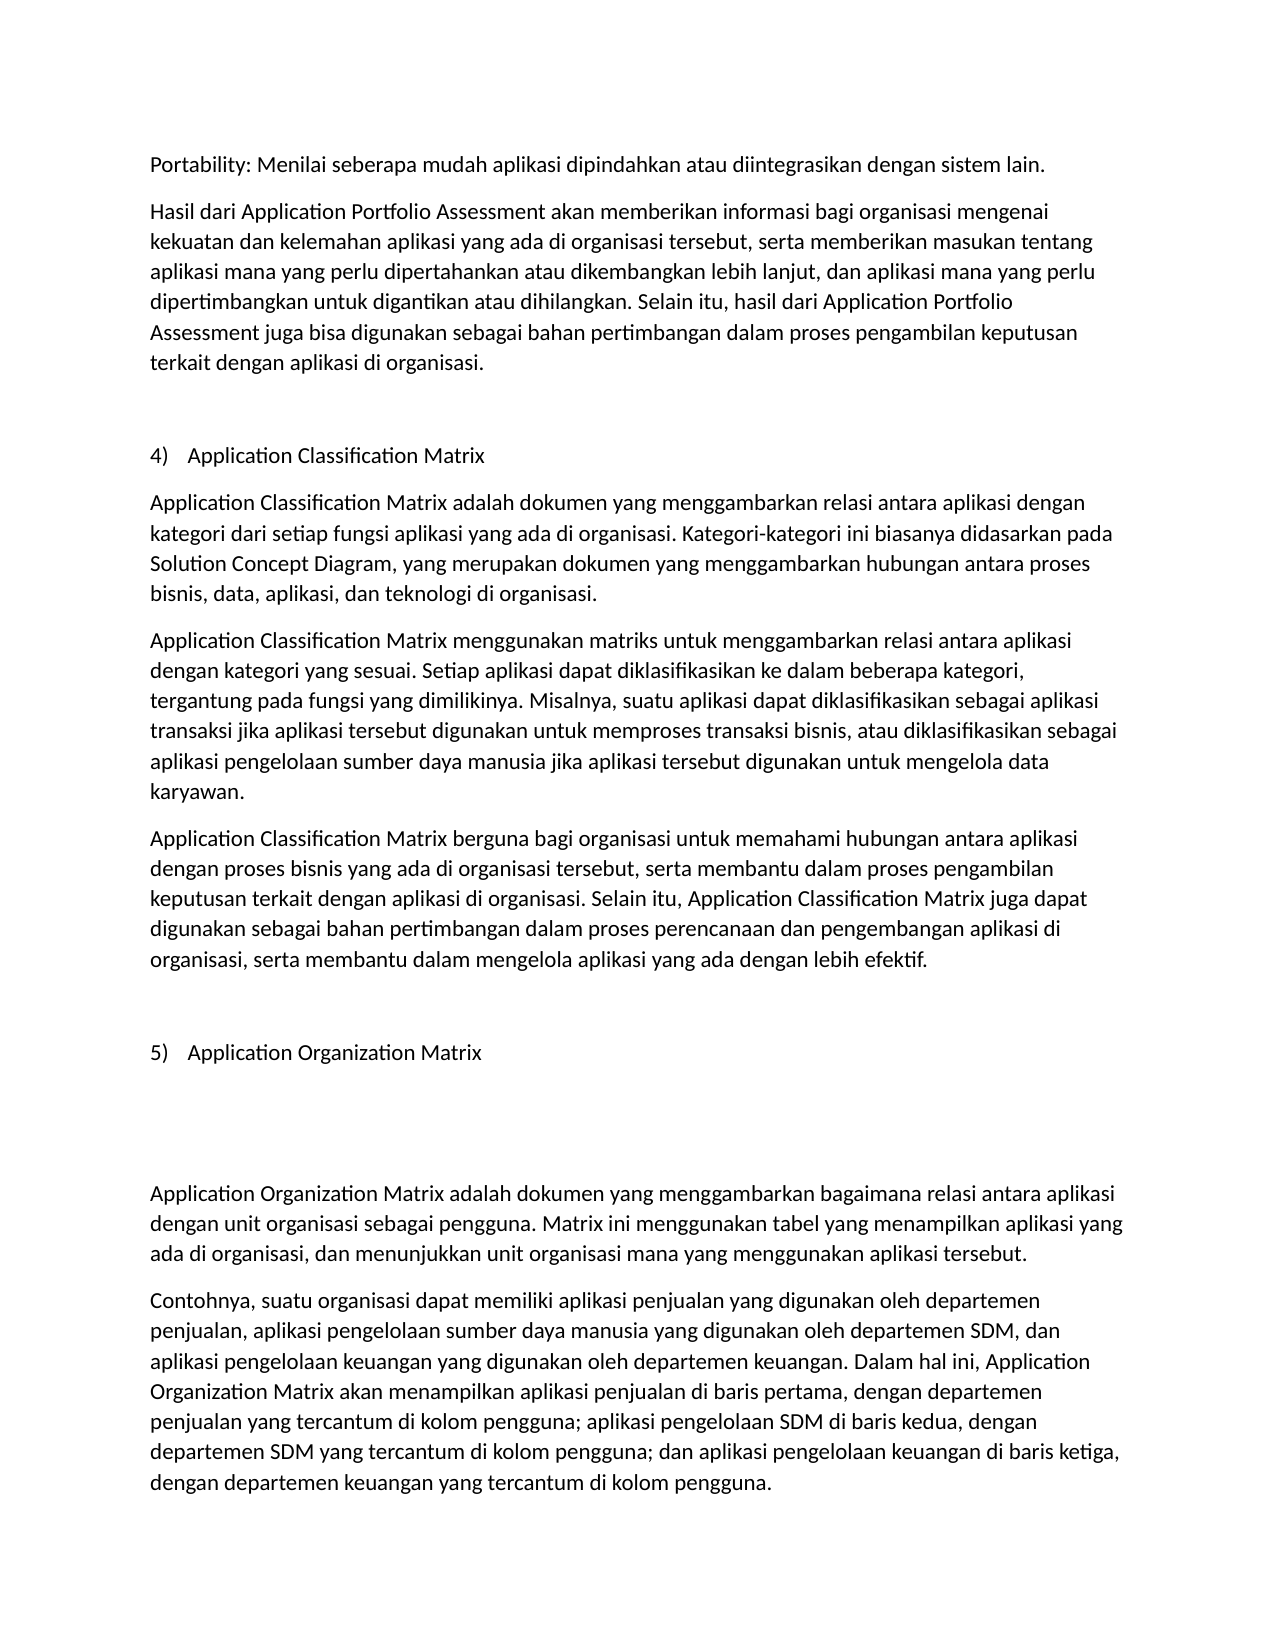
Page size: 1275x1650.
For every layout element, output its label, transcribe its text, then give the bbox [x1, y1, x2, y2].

text Portability: Menilai seberapa mudah aplikasi dipindahkan atau diintegrasikan dengan sistem lain. [150, 150, 1125, 178]
list Application Organization Matrix [150, 1038, 1125, 1067]
text Application Classification Matrix adalah dokumen yang menggambarkan relasi antara aplikasi dengan kategori dari setiap fungsi aplikasi yang ada di organisasi. Kategori-kategori ini biasanya didasarkan pada Solution Concept Diagram, yang merupakan dokumen yang menggambarkan hubungan antara proses bisnis, data, aplikasi, dan teknologi di organisasi. [150, 488, 1125, 607]
text Application Organization Matrix adalah dokumen yang menggambarkan bagaimana relasi antara aplikasi dengan unit organisasi sebagai pengguna. Matrix ini menggunakan tabel yang menampilkan aplikasi yang ada di organisasi, dan menunjukkan unit organisasi mana yang menggunakan aplikasi tersebut. [150, 1179, 1125, 1268]
text Application Classification Matrix berguna bagi organisasi untuk memahami hubungan antara aplikasi dengan proses bisnis yang ada di organisasi tersebut, serta membantu dalam proses pengambilan keputusan terkait dengan aplikasi di organisasi. Selain itu, Application Classification Matrix juga dapat digunakan sebagai bahan pertimbangan dalam proses perencanaan dan pengembangan aplikasi di organisasi, serta membantu dalam mengelola aplikasi yang ada dengan lebih efektif. [150, 824, 1125, 973]
text Hasil dari Application Portfolio Assessment akan memberikan informasi bagi organisasi mengenai kekuatan dan kelemahan aplikasi yang ada di organisasi tersebut, serta memberikan masukan tentang aplikasi mana yang perlu dipertahankan atau dikembangkan lebih lanjut, dan aplikasi mana yang perlu dipertimbangkan untuk digantikan atau dihilangkan. Selain itu, hasil dari Application Portfolio Assessment juga bisa digunakan sebagai bahan pertimbangan dalam proses pengambilan keputusan terkait dengan aplikasi di organisasi. [150, 197, 1125, 376]
text Application Classification Matrix menggunakan matriks untuk menggambarkan relasi antara aplikasi dengan kategori yang sesuai. Setiap aplikasi dapat diklasifikasikan ke dalam beberapa kategori, tergantung pada fungsi yang dimilikinya. Misalnya, suatu aplikasi dapat diklasifikasikan sebagai aplikasi transaksi jika aplikasi tersebut digunakan untuk memproses transaksi bisnis, atau diklasifikasikan sebagai aplikasi pengelolaan sumber daya manusia jika aplikasi tersebut digunakan untuk mengelola data karyawan. [150, 626, 1125, 805]
text Contohnya, suatu organisasi dapat memiliki aplikasi penjualan yang digunakan oleh departemen penjualan, aplikasi pengelolaan sumber daya manusia yang digunakan oleh departemen SDM, dan aplikasi pengelolaan keuangan yang digunakan oleh departemen keuangan. Dalam hal ini, Application Organization Matrix akan menampilkan aplikasi penjualan di baris pertama, dengan departemen penjualan yang tercantum di kolom pengguna; aplikasi pengelolaan SDM di baris kedua, dengan departemen SDM yang tercantum di kolom pengguna; dan aplikasi pengelolaan keuangan di baris ketiga, dengan departemen keuangan yang tercantum di kolom pengguna. [150, 1286, 1125, 1496]
list Application Classification Matrix [150, 442, 1125, 470]
